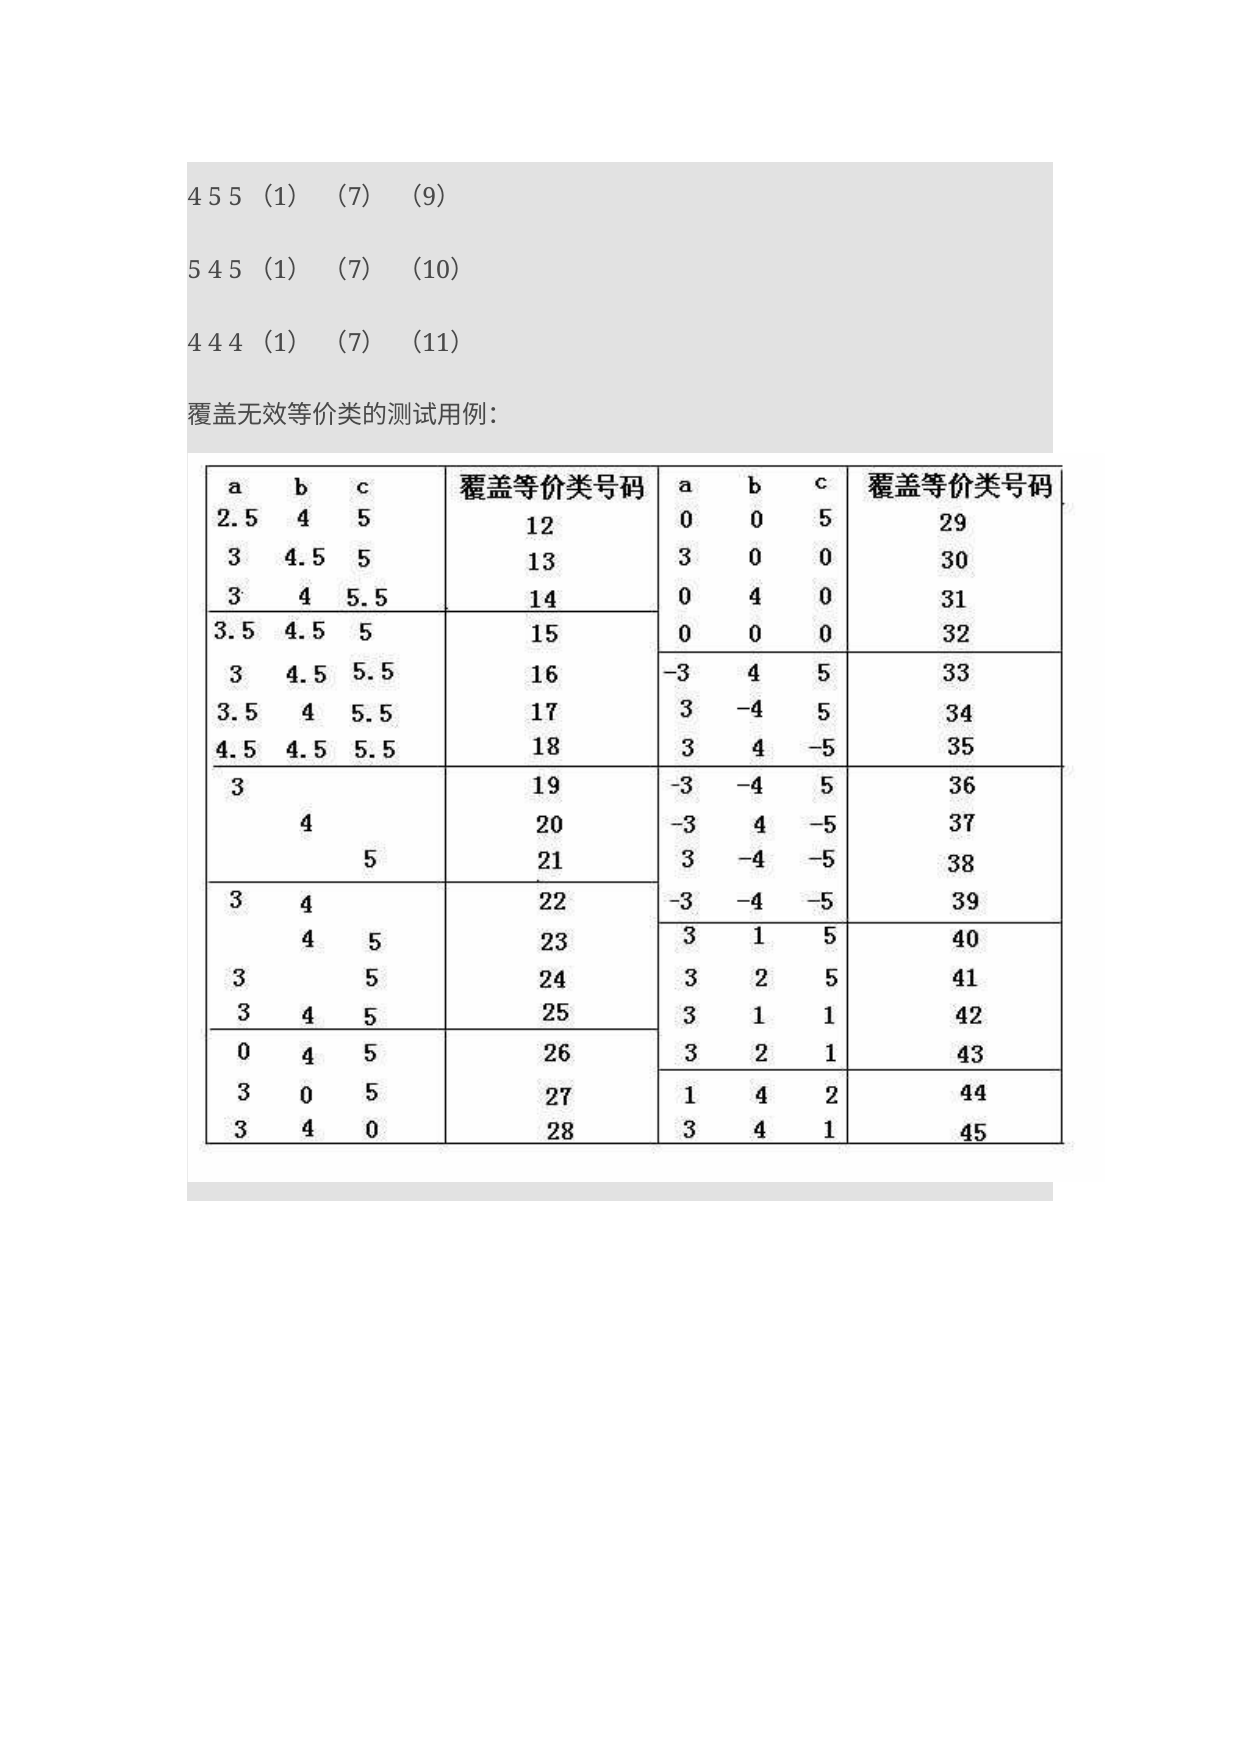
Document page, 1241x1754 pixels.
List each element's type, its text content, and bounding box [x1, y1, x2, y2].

picture [187, 453, 1105, 1182]
text 5 4 5 （1） （7） （10） [187, 235, 1053, 300]
text 4 5 5 （1） （7） （9） [187, 162, 1053, 227]
text 4 4 4 （1） （7） （11） [187, 308, 1053, 373]
text 覆盖无效等价类的测试用例： [187, 380, 1053, 445]
